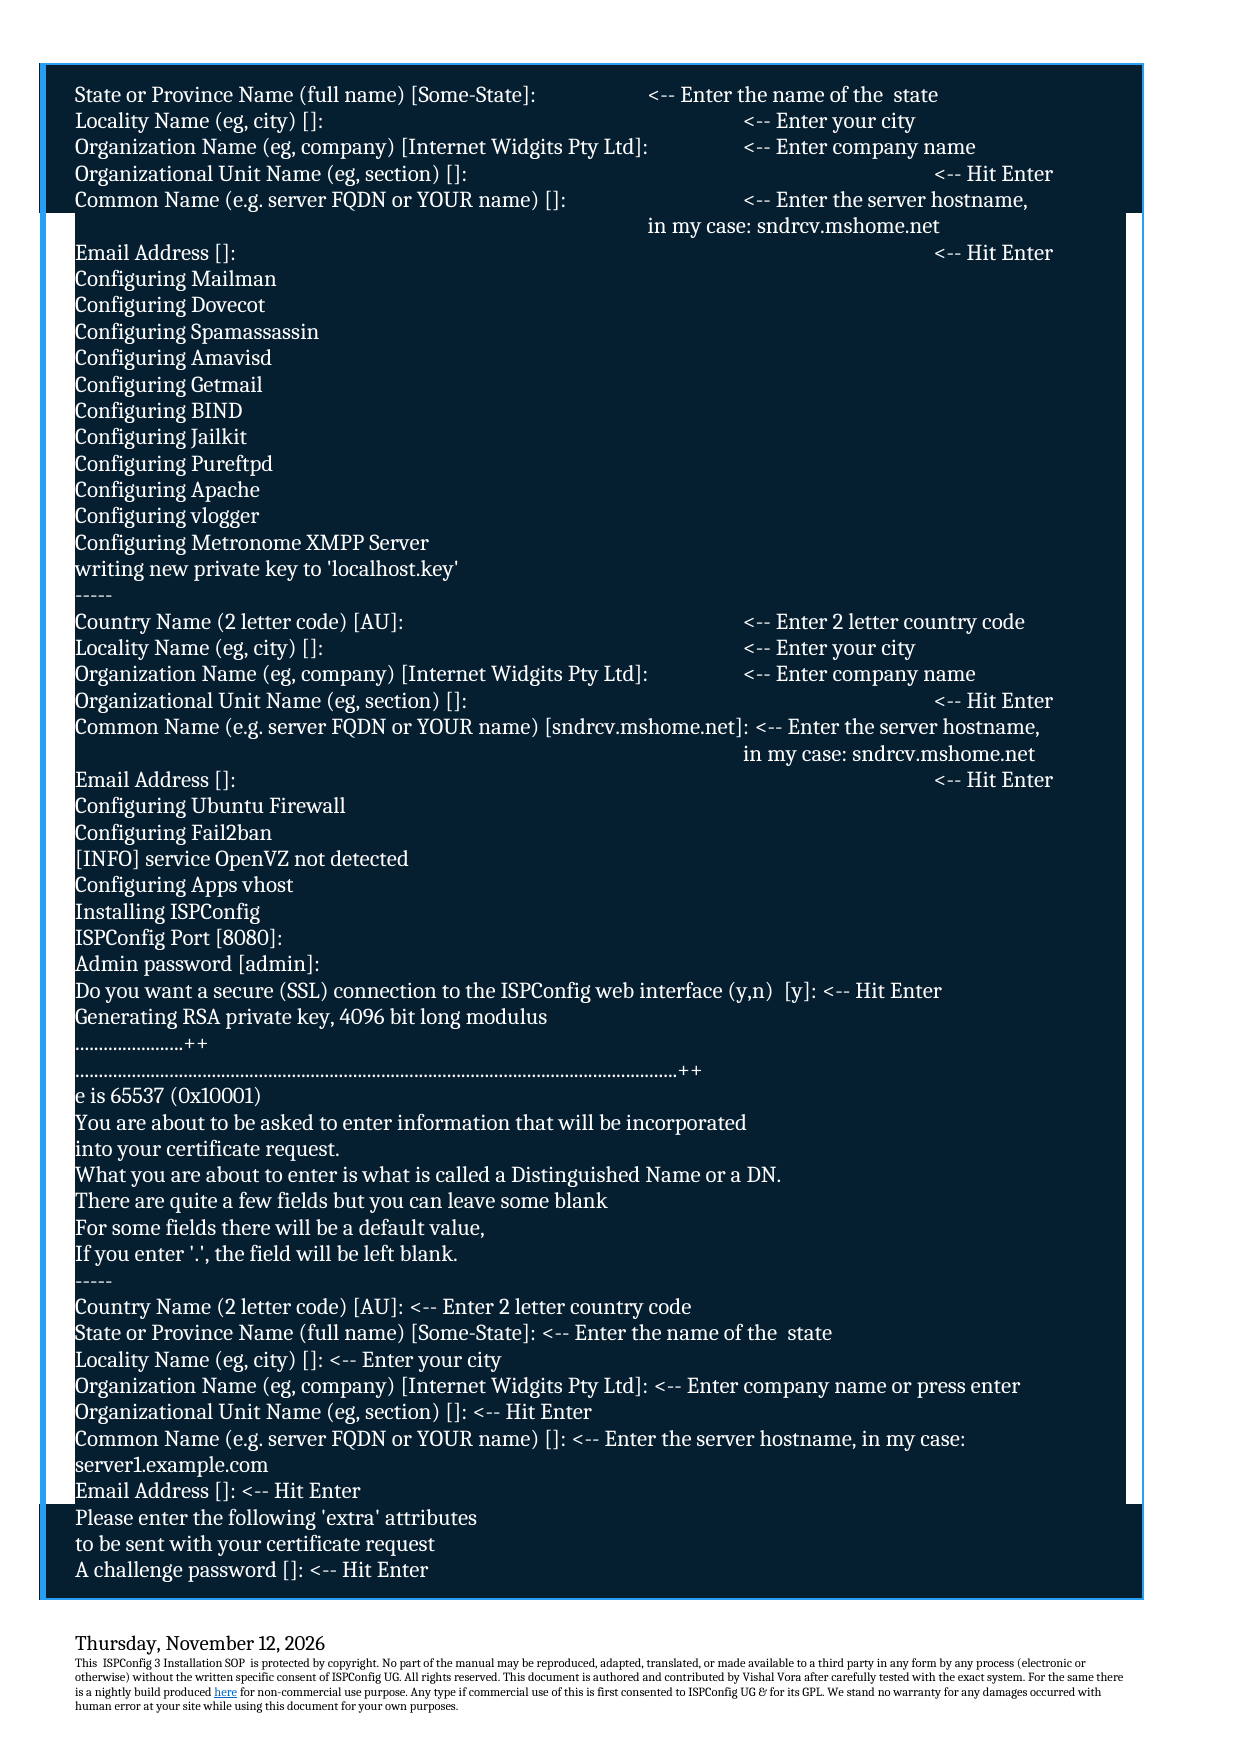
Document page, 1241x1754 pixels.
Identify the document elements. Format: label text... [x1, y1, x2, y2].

text Configuring Ubuntu Firewall Configuring Fail2ban [INFO] service OpenVZ not detected Configuring Apps vhost Installing ISPConfig ISPConfig Port [8080]: [75, 793, 1126, 951]
text Do you want a secure (SSL) connection to the ISPConfig web interface (y,n) [y]: <-- Hit Enter [75, 977, 1126, 1004]
text Admin password [admin]: [75, 951, 1126, 977]
text in my case: sndrcv.mshome.net Email Address []: <-- Hit Enter [75, 740, 1126, 793]
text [46, 65, 1142, 213]
text Generating RSA private key, 4096 bit long modulus .......................++ ................................................................................................................................++ e is 65537 (0x10001) You are about to be asked to enter information that will be incorporated into your certificate request. What you are about to enter is what is called a Distinguished Name or a DN. There are quite a few fields but you can leave some blank For some fields there will be a default value, If you enter '.', the field will be left blank. ----- Country Name (2 letter code) [AU]: <-- Enter 2 letter country code State or Province Name (full name) [Some-State]: <-- Enter the name of the state Locality Name (eg, city) []: <-- Enter your city Organization Name (eg, company) [Internet Widgits Pty Ltd]: <-- Enter company name or press enter Organizational Unit Name (eg, section) []: <-- Hit Enter Common Name (e.g. server FQDN or YOUR name) []: <-- Enter the server hostname, in my case: server1.example.com Email Address []: <-- Hit Enter [75, 1004, 1126, 1486]
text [46, 1486, 1142, 1598]
text in my case: sndrcv.mshome.net Email Address []: <-- Hit Enter Configuring Mailman Configuring Dovecot Configuring Spamassassin Configuring Amavisd Configuring Getmail Configuring BIND Configuring Jailkit Configuring Pureftpd Configuring Apache Configuring vlogger Configuring Metronome XMPP Server writing new private key to 'localhost.key' ----- Country Name (2 letter code) [AU]: <-- Enter 2 letter country code Locality Name (eg, city) []: <-- Enter your city Organization Name (eg, company) [Internet Widgits Pty Ltd]: <-- Enter company name Organizational Unit Name (eg, section) []: <-- Hit Enter Common Name (e.g. server FQDN or YOUR name) [sndrcv.mshome.net]: <-- Enter the server hostname, [75, 213, 1126, 740]
